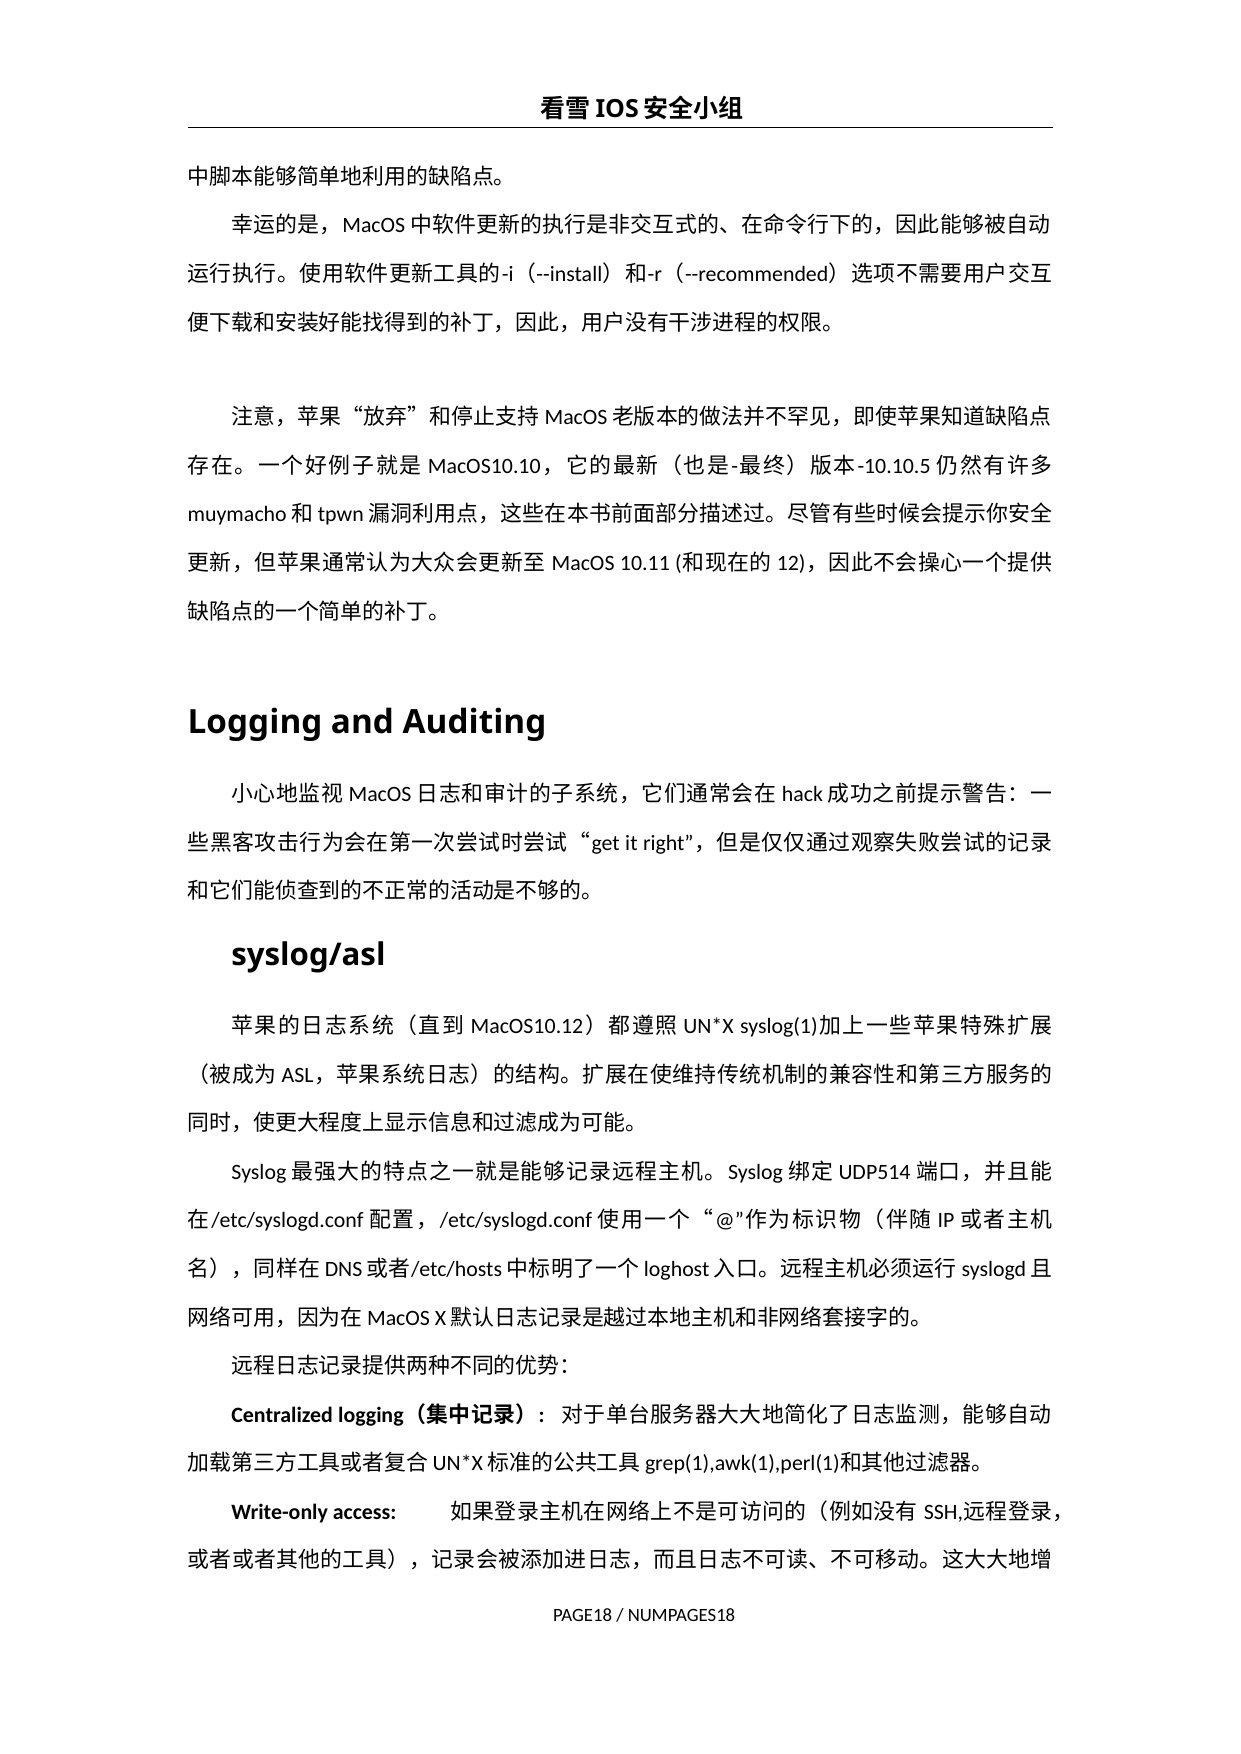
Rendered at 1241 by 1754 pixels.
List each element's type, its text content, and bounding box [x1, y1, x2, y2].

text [187, 158, 1053, 191]
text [187, 1493, 1053, 1574]
text syslog/asl [187, 921, 1053, 986]
text Logging and Auditing [187, 688, 1053, 753]
text Centralized logging（集中记录）: 对于单台服务器大大地简化了日志监测，能够自动加载第三方工具或者复合UN*X标准的公共工具grep(1),awk(1),perl(1)和其他过滤器。 [187, 1396, 1053, 1477]
text 苹果的日志系统（直到MacOS10.12）都遵照UN*X syslog(1)加上一些苹果特殊扩展（被成为ASL，苹果系统日志）的结构。扩展在使维持传统机制的兼容性和第三方服务的同时，使更大程度上显示信息和过滤成为可能。 [187, 1007, 1053, 1137]
text 注意，苹果“放弃”和停止支持MacOS老版本的做法并不罕见，即使苹果知道缺陷点存在。一个好例子就是MacOS10.10，它的最新（也是-最终）版本-10.10.5仍然有许多muymacho和tpwn漏洞利用点，这些在本书前面部分描述过。尽管有些时候会提示你安全更新，但苹果通常认为大众会更新至MacOS 10.11 (和现在的12)，因此不会操心一个提供缺陷点的一个简单的补丁。 [187, 398, 1053, 626]
text 远程日志记录提供两种不同的优势： [187, 1348, 1053, 1380]
text 小心地监视MacOS日志和审计的子系统，它们通常会在hack成功之前提示警告：一些黑客攻击行为会在第一次尝试时尝试“get it right”，但是仅仅通过观察失败尝试的记录和它们能侦查到的不正常的活动是不够的。 [187, 775, 1053, 905]
text Syslog最强大的特点之一就是能够记录远程主机。Syslog绑定UDP514端口，并且能在/etc/syslogd.conf配置，/etc/syslogd.conf使用一个“@”作为标识物（伴随IP或者主机名），同样在DNS或者/etc/hosts中标明了一个loghost入口。远程主机必须运行syslogd且网络可用，因为在MacOS X默认日志记录是越过本地主机和非网络套接字的。 [187, 1153, 1053, 1332]
text 幸运的是，MacOS中软件更新的执行是非交互式的、在命令行下的，因此能够被自动运行执行。使用软件更新工具的-i（--install）和-r（--recommended）选项不需要用户交互便下载和安装好能找得到的补丁，因此，用户没有干涉进程的权限。 [187, 207, 1053, 337]
